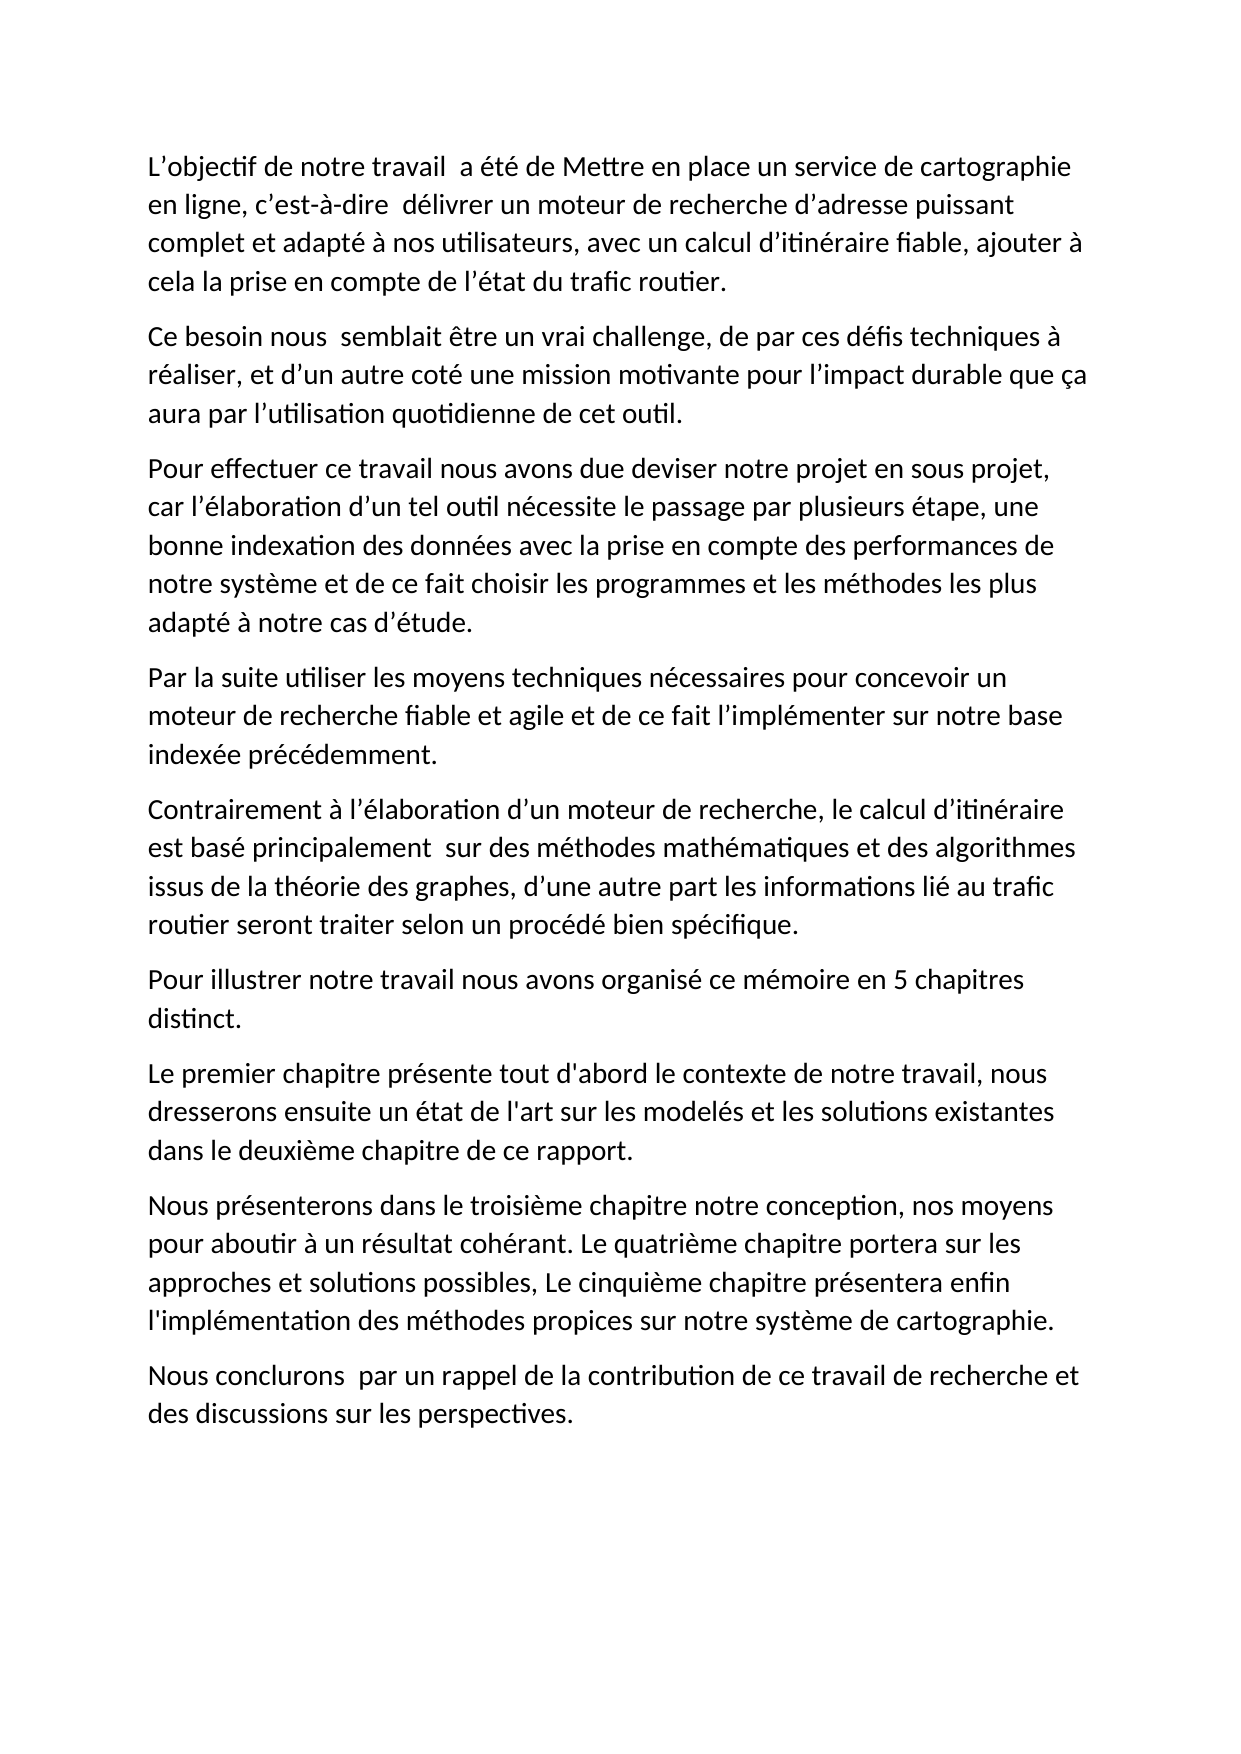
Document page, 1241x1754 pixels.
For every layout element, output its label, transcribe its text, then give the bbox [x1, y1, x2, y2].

text Nous présenterons dans le troisième chapitre notre conception, nos moyens pour aboutir à un résultat cohérant. Le quatrième chapitre portera sur les approches et solutions possibles, Le cinquième chapitre présentera enfin l'implémentation des méthodes propices sur notre système de cartographie. [148, 1187, 1093, 1338]
text L’objectif de notre travail a été de Mettre en place un service de cartographie en ligne, c’est-à-dire délivrer un moteur de recherche d’adresse puissant complet et adapté à nos utilisateurs, avec un calcul d’itinéraire fiable, ajouter à cela la prise en compte de l’état du trafic routier. [148, 148, 1093, 298]
text Pour illustrer notre travail nous avons organisé ce mémoire en 5 chapitres distinct. [148, 961, 1093, 1035]
text Le premier chapitre présente tout d'abord le contexte de notre travail, nous dresserons ensuite un état de l'art sur les modelés et les solutions existantes dans le deuxième chapitre de ce rapport. [148, 1055, 1093, 1167]
text Pour effectuer ce travail nous avons due deviser notre projet en sous projet, car l’élaboration d’un tel outil nécessite le passage par plusieurs étape, une bonne indexation des données avec la prise en compte des performances de notre système et de ce fait choisir les programmes et les méthodes les plus adapté à notre cas d’étude. [148, 450, 1093, 639]
text Contrairement à l’élaboration d’un moteur de recherche, le calcul d’itinéraire est basé principalement sur des méthodes mathématiques et des algorithmes issus de la théorie des graphes, d’une autre part les informations lié au trafic routier seront traiter selon un procédé bien spécifique. [148, 791, 1093, 942]
text Nous conclurons par un rappel de la contribution de ce travail de recherche et des discussions sur les perspectives. [148, 1357, 1093, 1431]
text Ce besoin nous semblait être un vrai challenge, de par ces défis techniques à réaliser, et d’un autre coté une mission motivante pour l’impact durable que ça aura par l’utilisation quotidienne de cet outil. [148, 318, 1093, 431]
text Par la suite utiliser les moyens techniques nécessaires pour concevoir un moteur de recherche fiable et agile et de ce fait l’implémenter sur notre base indexée précédemment. [148, 659, 1093, 771]
